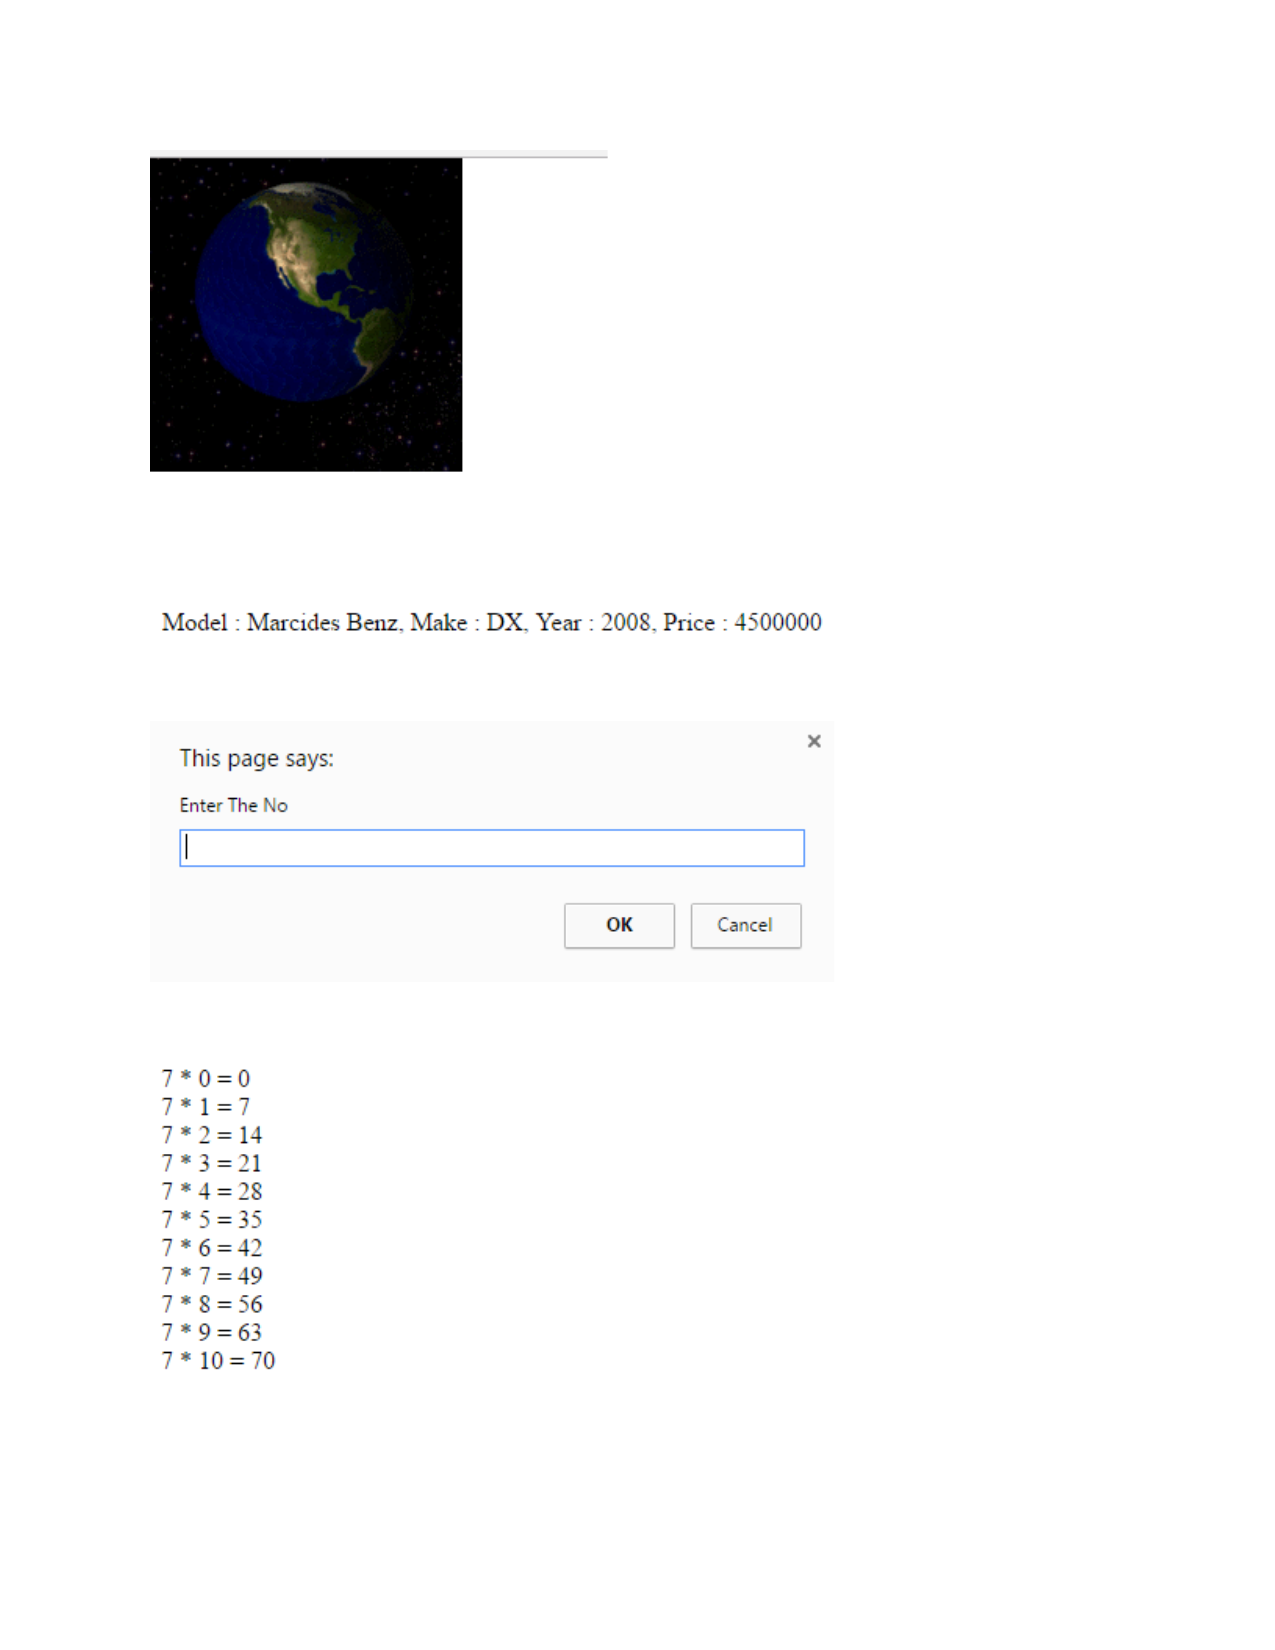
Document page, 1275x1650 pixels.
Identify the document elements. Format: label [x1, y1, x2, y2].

picture [150, 1059, 314, 1399]
picture [150, 596, 904, 697]
picture [150, 150, 608, 519]
picture [150, 721, 835, 982]
